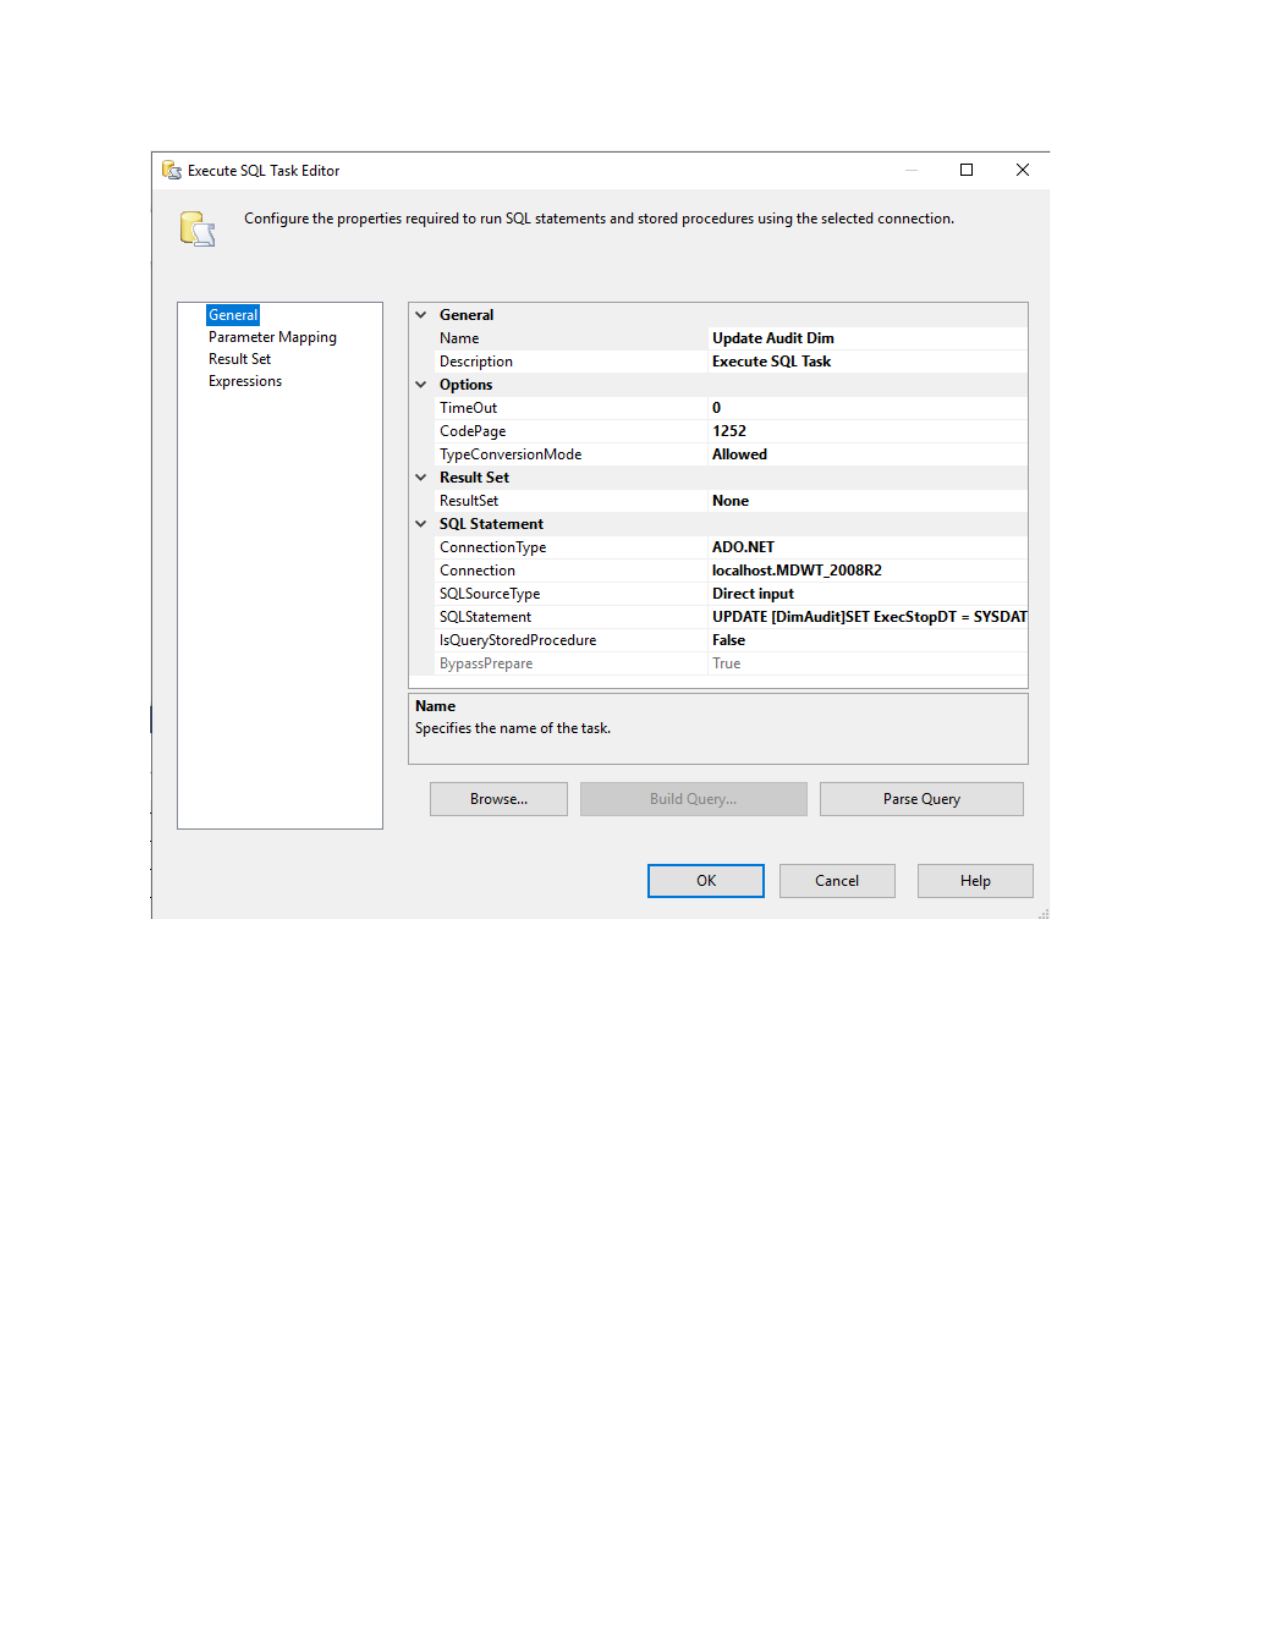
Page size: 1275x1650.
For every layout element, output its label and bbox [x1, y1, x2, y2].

picture [150, 150, 1050, 919]
